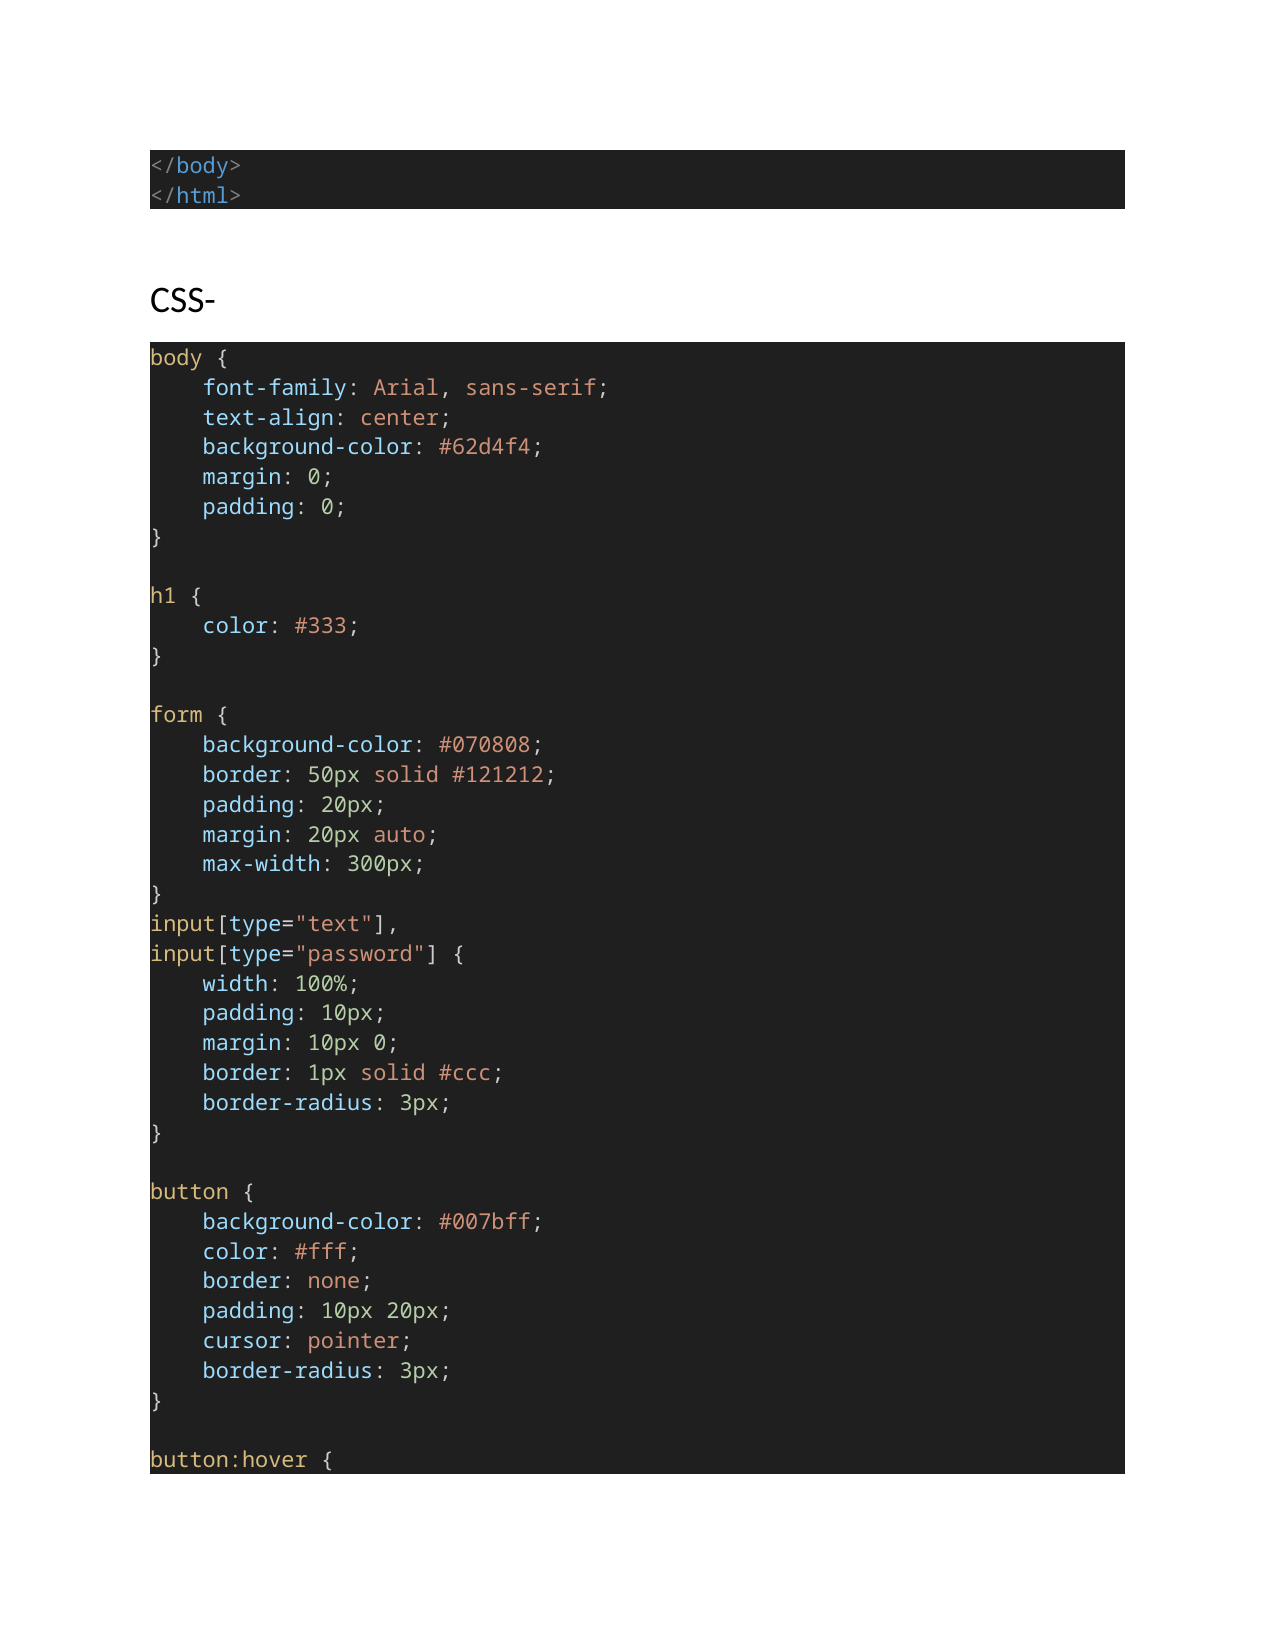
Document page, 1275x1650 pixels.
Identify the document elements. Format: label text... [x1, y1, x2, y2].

text padding: 20px; [150, 789, 1125, 818]
text input[type="password"] { [150, 938, 1125, 967]
text background-color: #007bff; [150, 1206, 1125, 1236]
text input[type="text"], [150, 908, 1125, 938]
text form { [150, 699, 1125, 729]
text button:hover { [150, 1444, 1125, 1474]
text border-radius: 3px; [150, 1087, 1125, 1116]
text } [150, 878, 1125, 908]
text margin: 20px auto; [150, 818, 1125, 848]
text cursor: pointer; [150, 1325, 1125, 1355]
text max-width: 300px; [150, 848, 1125, 878]
text } [150, 1384, 1125, 1414]
text } [150, 640, 1125, 669]
text border-radius: 3px; [150, 1355, 1125, 1384]
text text-align: center; [150, 401, 1125, 431]
text padding: 0; [150, 491, 1125, 521]
text } [150, 521, 1125, 550]
text margin: 0; [150, 461, 1125, 491]
text body { [150, 342, 1125, 372]
text width: 100%; [150, 967, 1125, 997]
text button { [150, 1176, 1125, 1206]
text padding: 10px; [150, 997, 1125, 1027]
text </body> [150, 150, 1125, 180]
text padding: 10px 20px; [150, 1295, 1125, 1325]
text margin: 10px 0; [150, 1027, 1125, 1057]
text background-color: #62d4f4; [150, 431, 1125, 461]
text background-color: #070808; [150, 729, 1125, 759]
text border: none; [150, 1265, 1125, 1295]
text font-family: Arial, sans-serif; [150, 372, 1125, 401]
text CSS- [150, 276, 1125, 322]
text color: #333; [150, 610, 1125, 640]
text } [150, 1116, 1125, 1146]
text color: #fff; [150, 1236, 1125, 1265]
text border: 50px solid #121212; [150, 759, 1125, 789]
text border: 1px solid #ccc; [150, 1057, 1125, 1087]
text h1 { [150, 580, 1125, 610]
text </html> [150, 180, 1125, 209]
